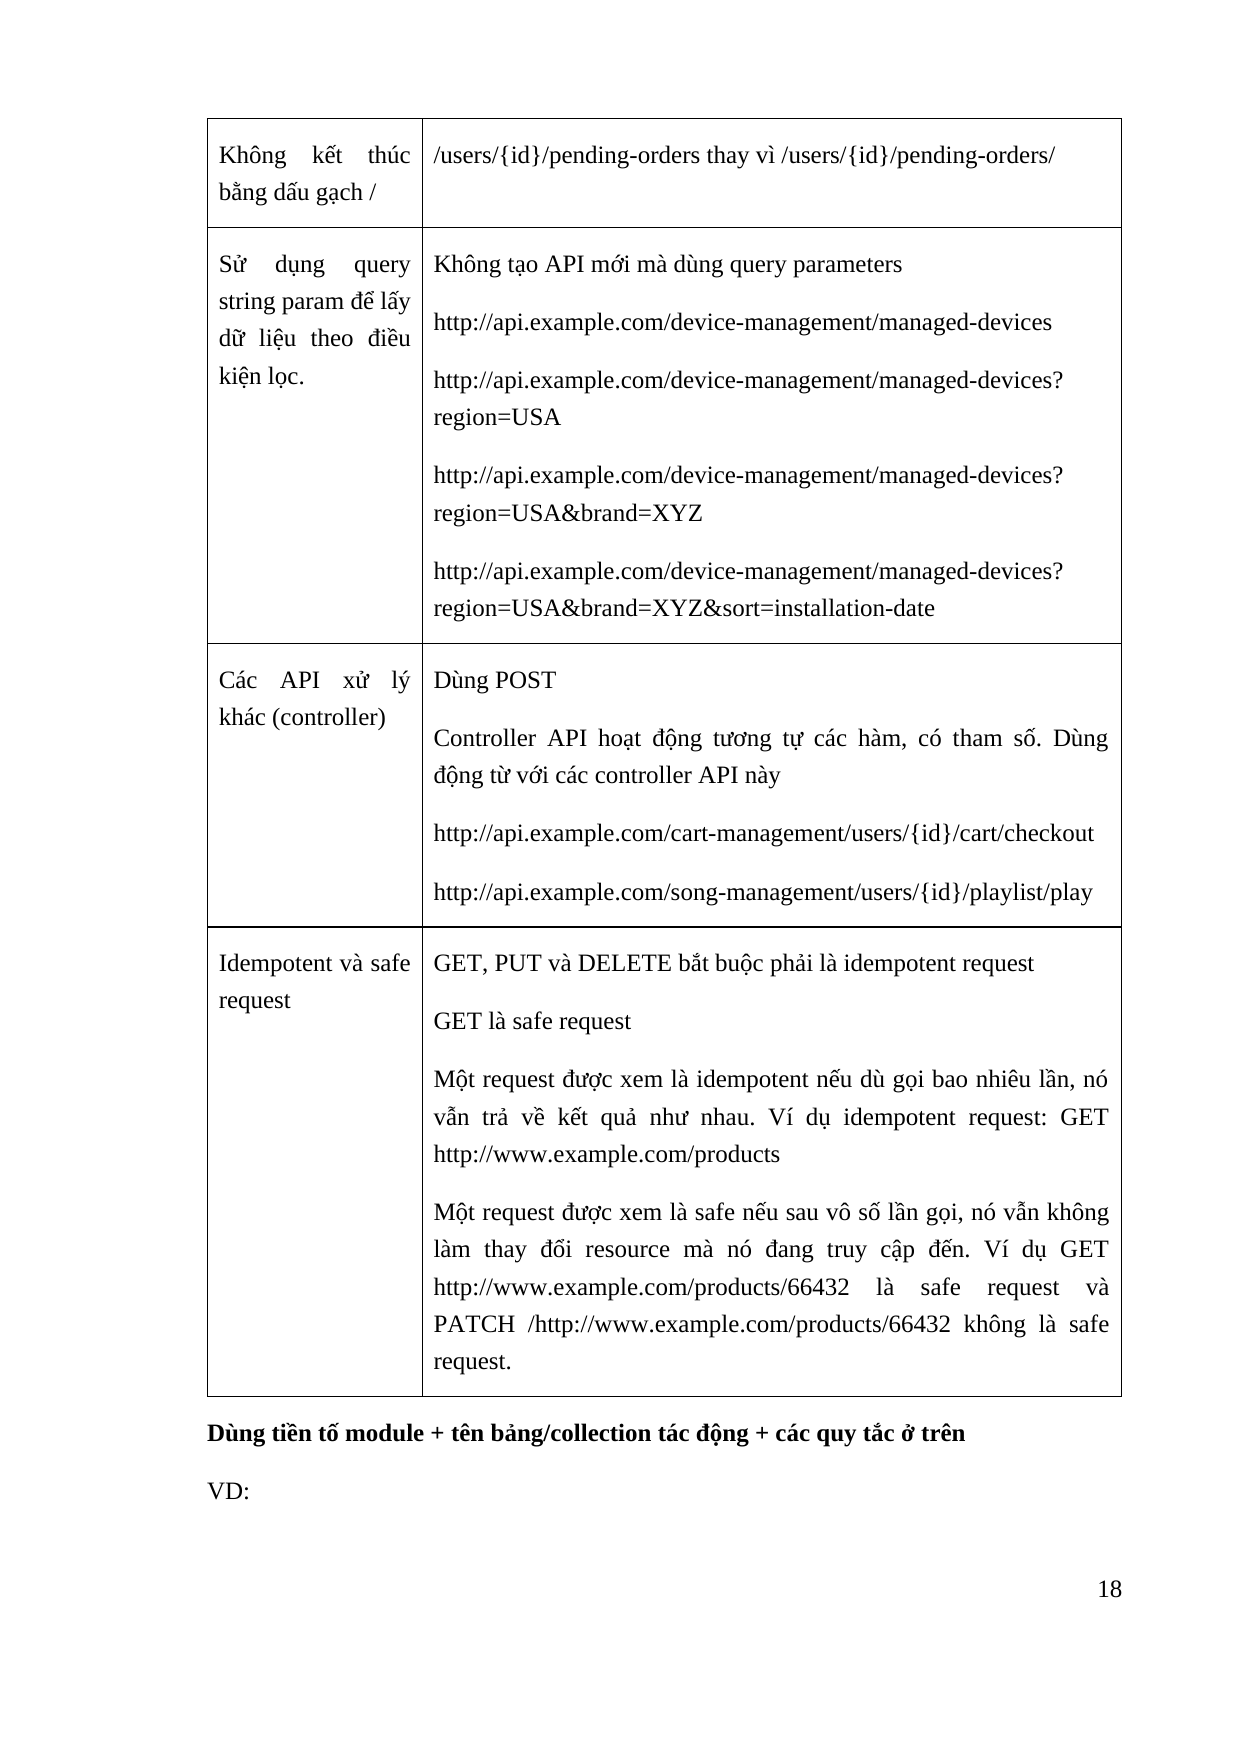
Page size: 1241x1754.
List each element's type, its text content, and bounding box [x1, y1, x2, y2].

text VD: [207, 1476, 1122, 1505]
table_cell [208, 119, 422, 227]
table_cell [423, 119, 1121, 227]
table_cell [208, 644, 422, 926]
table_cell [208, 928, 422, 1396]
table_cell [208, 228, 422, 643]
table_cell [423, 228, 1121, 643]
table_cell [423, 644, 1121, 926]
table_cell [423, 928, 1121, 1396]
text Dùng tiền tố module + tên bảng/collection tác động + các quy tắc ở trên [207, 1418, 1122, 1447]
